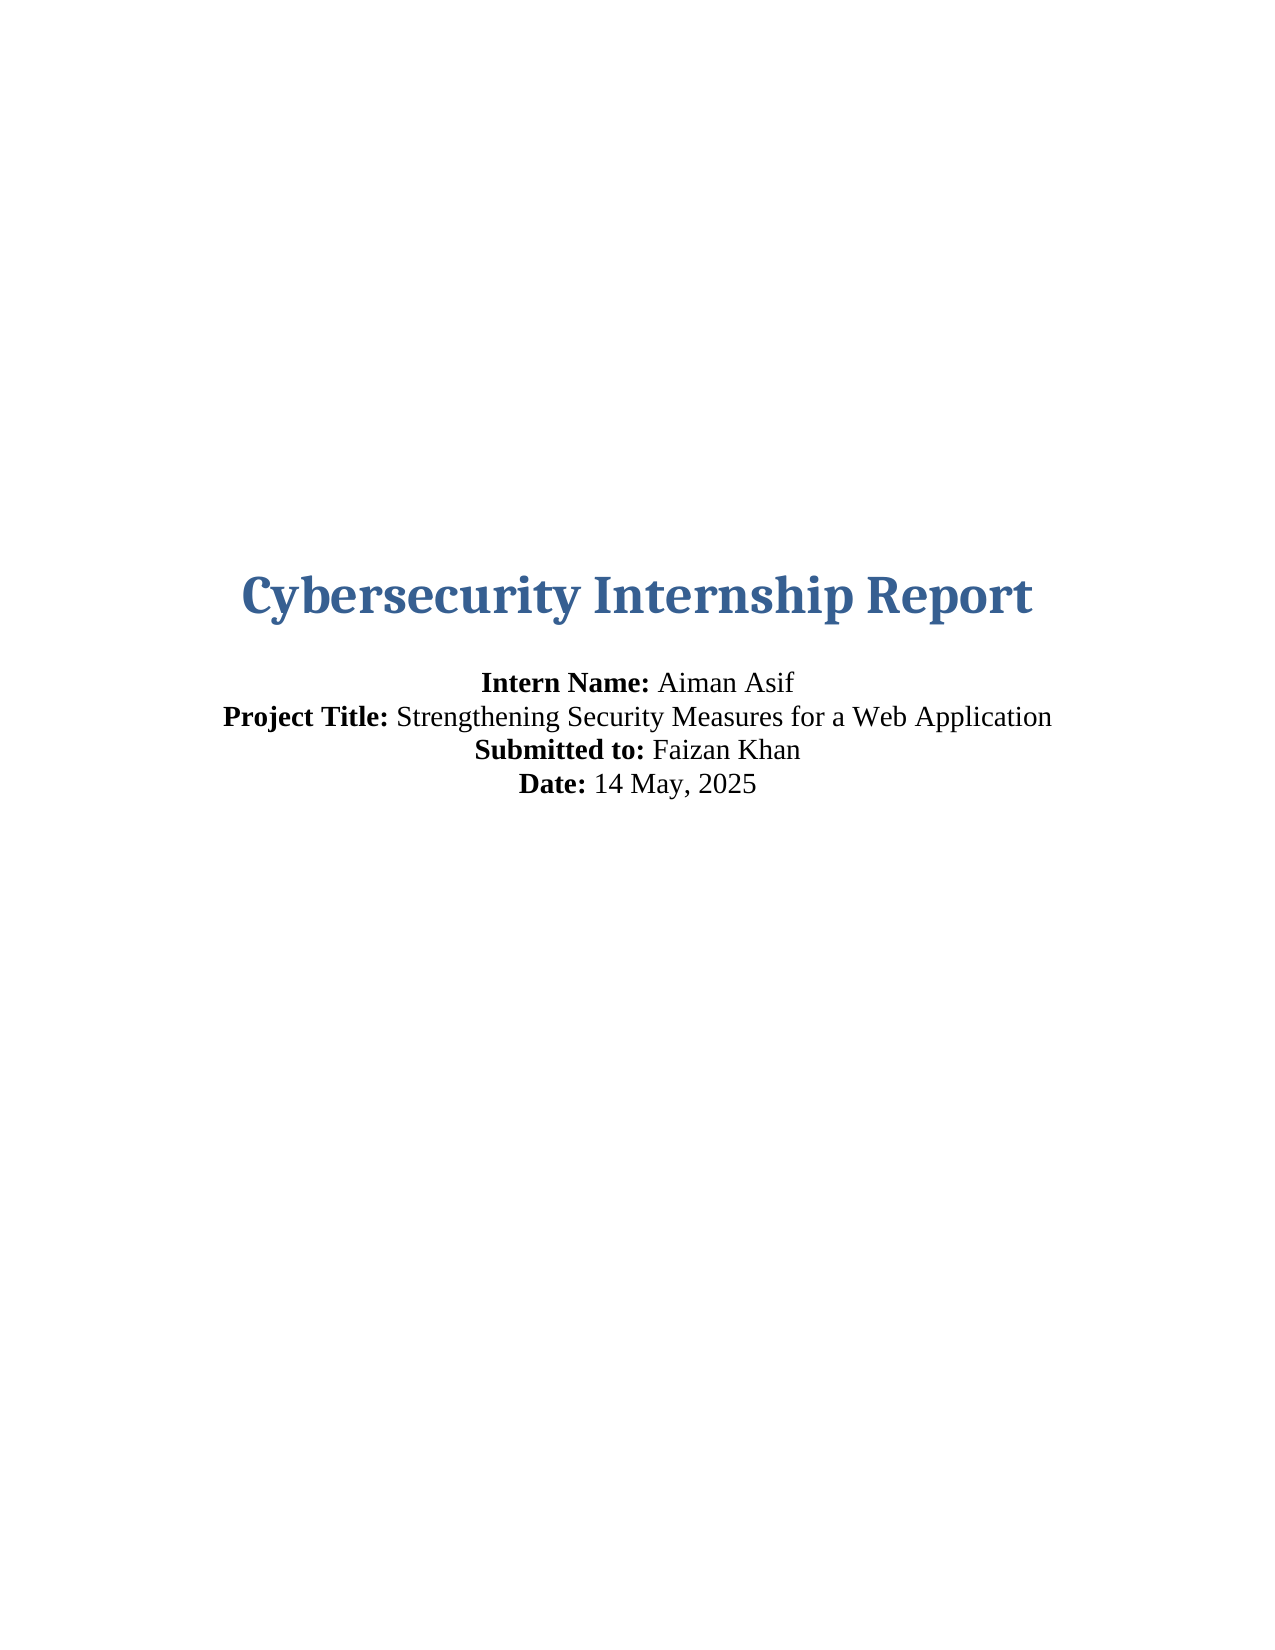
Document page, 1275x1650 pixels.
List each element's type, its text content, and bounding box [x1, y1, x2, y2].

subtitle Cybersecurity Internship Report [150, 565, 1125, 627]
text Intern Name: Aiman Asif Project Title: Strengthening Security Measures for a Web Application Submitted to: Faizan Khan Date: 14 May, 2025 [150, 665, 1125, 799]
